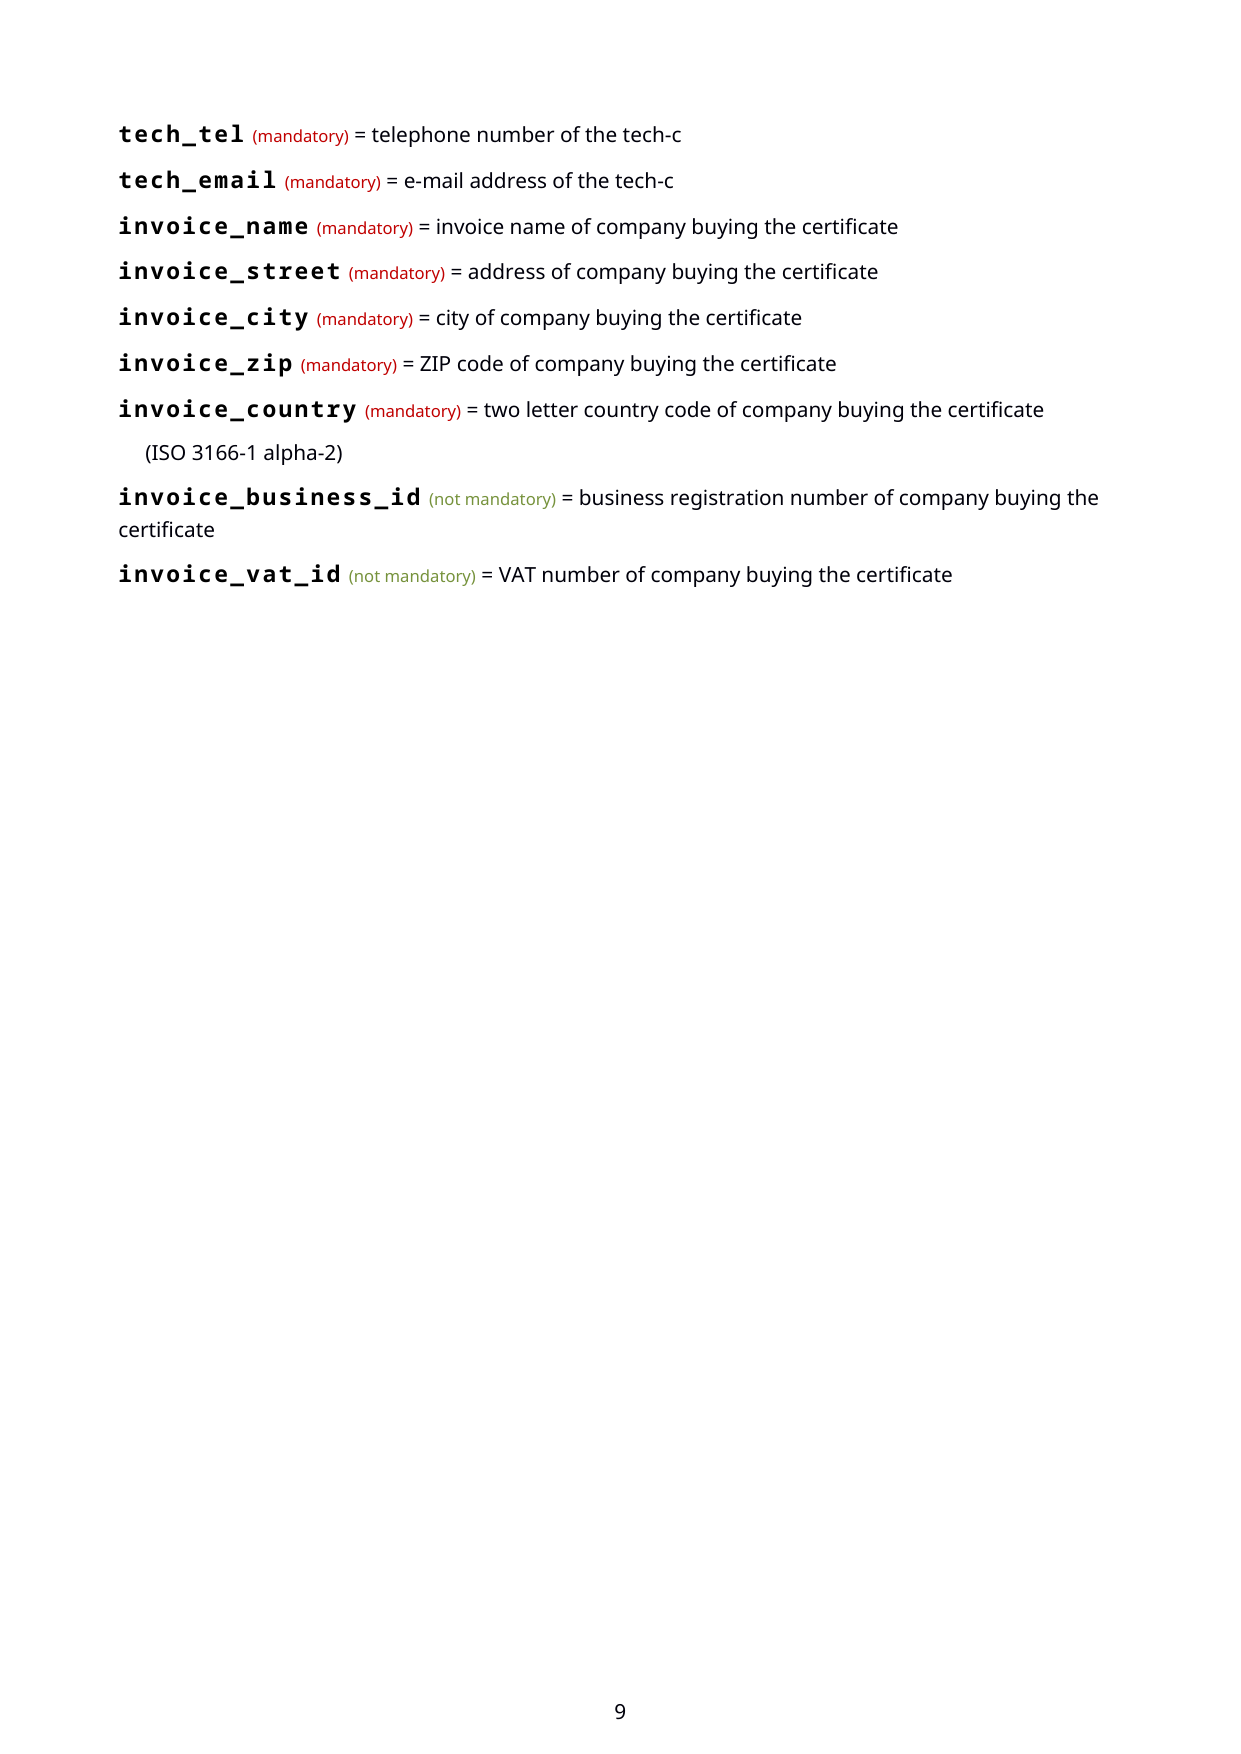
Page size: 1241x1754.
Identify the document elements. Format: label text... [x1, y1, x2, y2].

text invoice_country (mandatory) = two letter country code of company buying the certificate [118, 392, 1122, 424]
text tech_email (mandatory) = e-mail address of the tech-c [118, 164, 1122, 195]
text invoice_city (mandatory) = city of company buying the certificate [118, 301, 1122, 332]
text invoice_zip (mandatory) = ZIP code of company buying the certificate [118, 347, 1122, 378]
text invoice_business_id (not mandatory) = business registration number of company buying the certificate [118, 481, 1122, 544]
text invoice_vat_id (not mandatory) = VAT number of company buying the certificate [118, 558, 1122, 589]
text invoice_name (mandatory) = invoice name of company buying the certificate [118, 209, 1122, 241]
text (ISO 3166-1 alpha-2) [118, 438, 1122, 467]
text invoice_street (mandatory) = address of company buying the certificate [118, 255, 1122, 287]
text tech_tel (mandatory) = telephone number of the tech-c [118, 118, 1122, 149]
